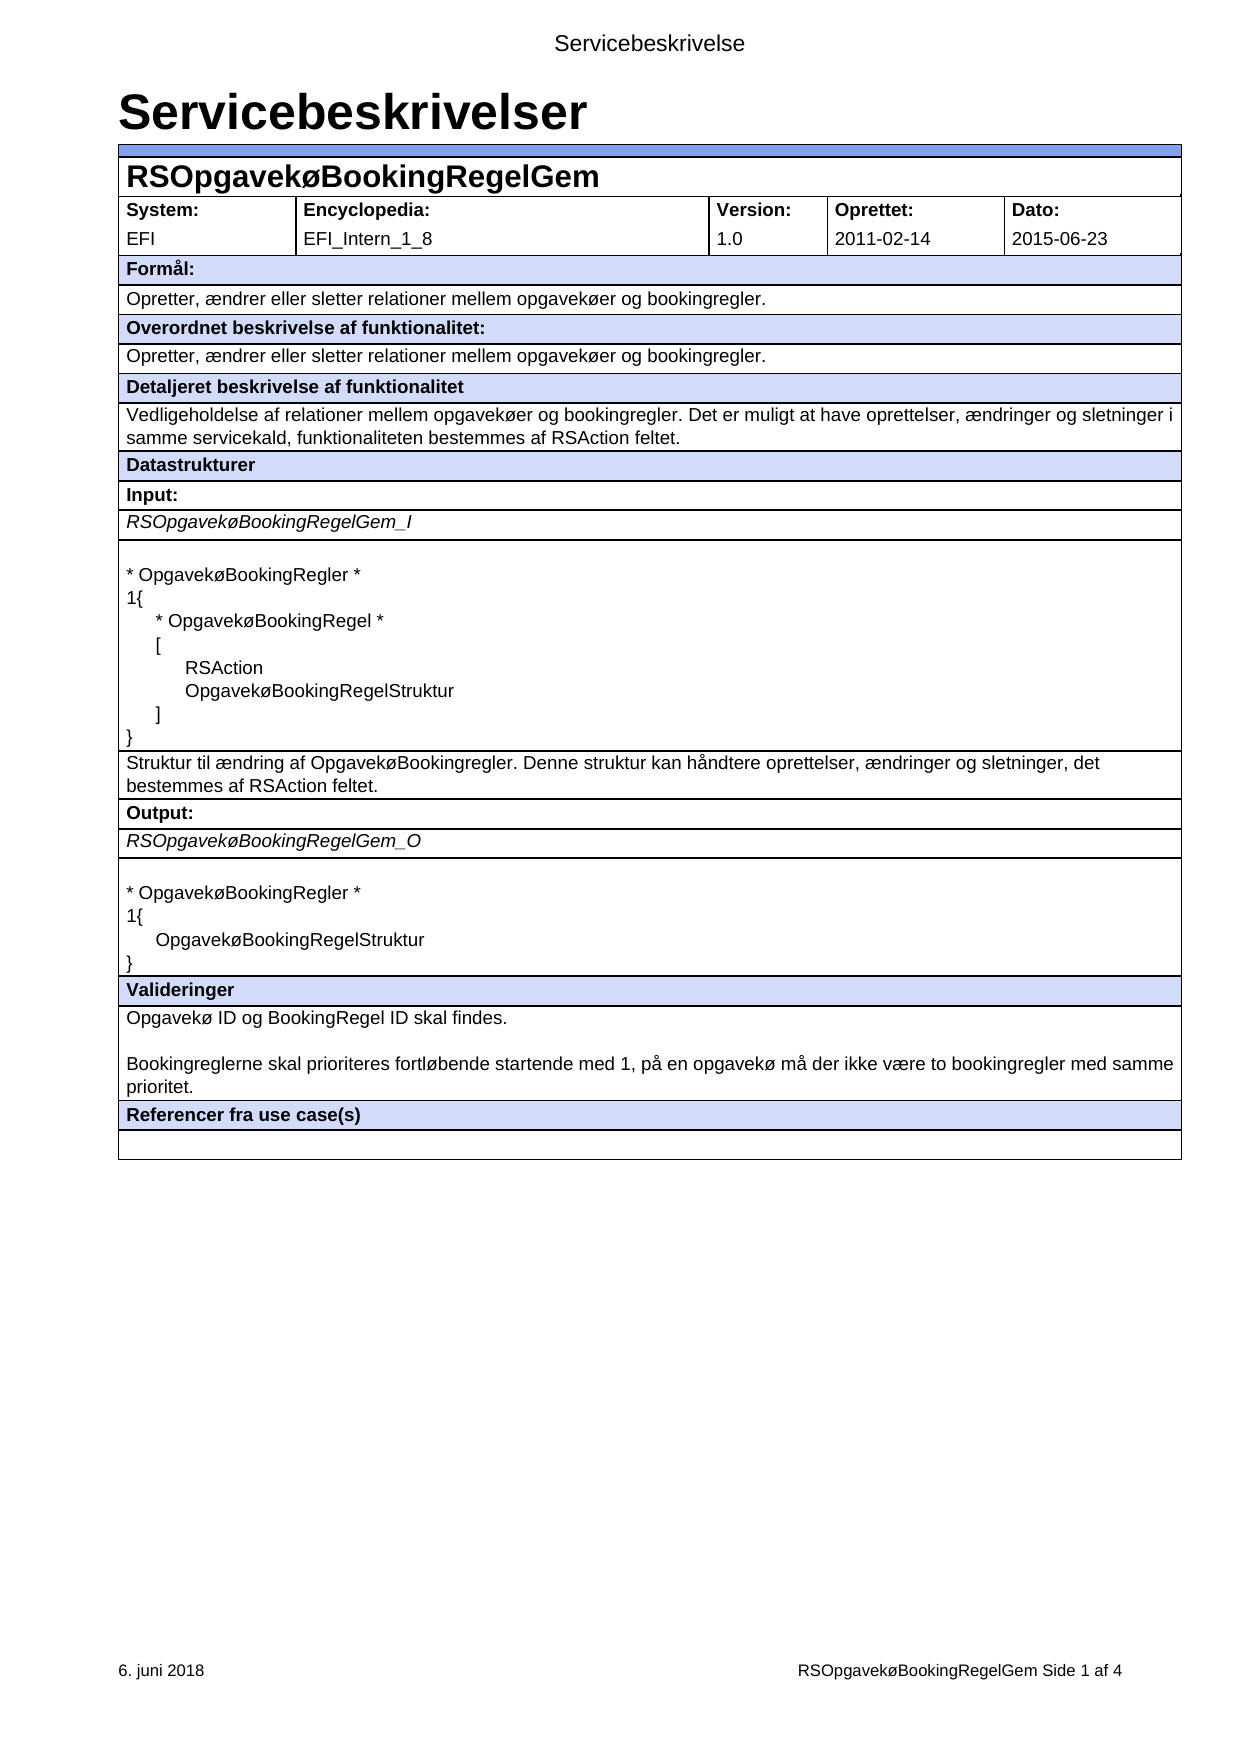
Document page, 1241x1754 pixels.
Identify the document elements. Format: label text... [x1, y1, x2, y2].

table_cell Opretter, ændrer eller sletter relationer mellem opgavekøer og bookingregler. [119, 345, 1181, 372]
table_cell Struktur til ændring af OpgavekøBookingregler. Denne struktur kan håndtere oprettelser, ændringer og sletninger, det bestemmes af RSAction feltet. [119, 752, 1181, 798]
table_cell 2015-06-23 [1005, 225, 1181, 254]
table_cell Overordnet beskrivelse af funktionalitet: [119, 315, 1181, 343]
table_cell Encyclopedia: [297, 197, 708, 225]
table_cell 2011-02-14 [828, 225, 1004, 254]
table_cell Version: [710, 197, 827, 225]
table_cell EFI [119, 225, 295, 254]
table_cell Valideringer [119, 977, 1181, 1005]
table_cell RSOpgavekøBookingRegelGem_O [119, 830, 1181, 857]
table_cell RSOpgavekøBookingRegelGem_I [119, 511, 1181, 539]
table_cell Input: [119, 482, 1181, 509]
table_cell Opretter, ændrer eller sletter relationer mellem opgavekøer og bookingregler. [119, 286, 1181, 313]
table_cell Detaljeret beskrivelse af funktionalitet [119, 374, 1181, 402]
table_cell EFI_Intern_1_8 [297, 225, 708, 254]
table_cell [119, 1131, 1181, 1159]
table_cell * OpgavekøBookingRegler * 1{ * OpgavekøBookingRegel * [ RSAction OpgavekøBookingRegelStruktur ] } [119, 541, 1181, 750]
table_cell Vedligeholdelse af relationer mellem opgavekøer og bookingregler. Det er muligt at have oprettelser, ændringer og sletninger i samme servicekald, funktionaliteten bestemmes af RSAction feltet. [119, 404, 1181, 450]
text Servicebeskrivelser [118, 82, 1181, 140]
table_cell Formål: [119, 256, 1181, 284]
table_cell Referencer fra use case(s) [119, 1101, 1181, 1129]
table_cell Opgavekø ID og BookingRegel ID skal findes. Bookingreglerne skal prioriteres fortløbende startende med 1, på en opgavekø må der ikke være to bookingregler med samme prioritet. [119, 1007, 1181, 1100]
table_cell * OpgavekøBookingRegler * 1{ OpgavekøBookingRegelStruktur } [119, 859, 1181, 975]
table_cell Oprettet: [828, 197, 1004, 225]
table_cell System: [119, 197, 295, 225]
table_cell Dato: [1005, 197, 1181, 225]
table_cell 1.0 [710, 225, 827, 254]
table_cell RSOpgavekøBookingRegelGem [119, 158, 1181, 196]
table_cell Output: [119, 800, 1181, 828]
table_cell Datastrukturer [119, 452, 1181, 480]
table_header [119, 145, 1181, 156]
